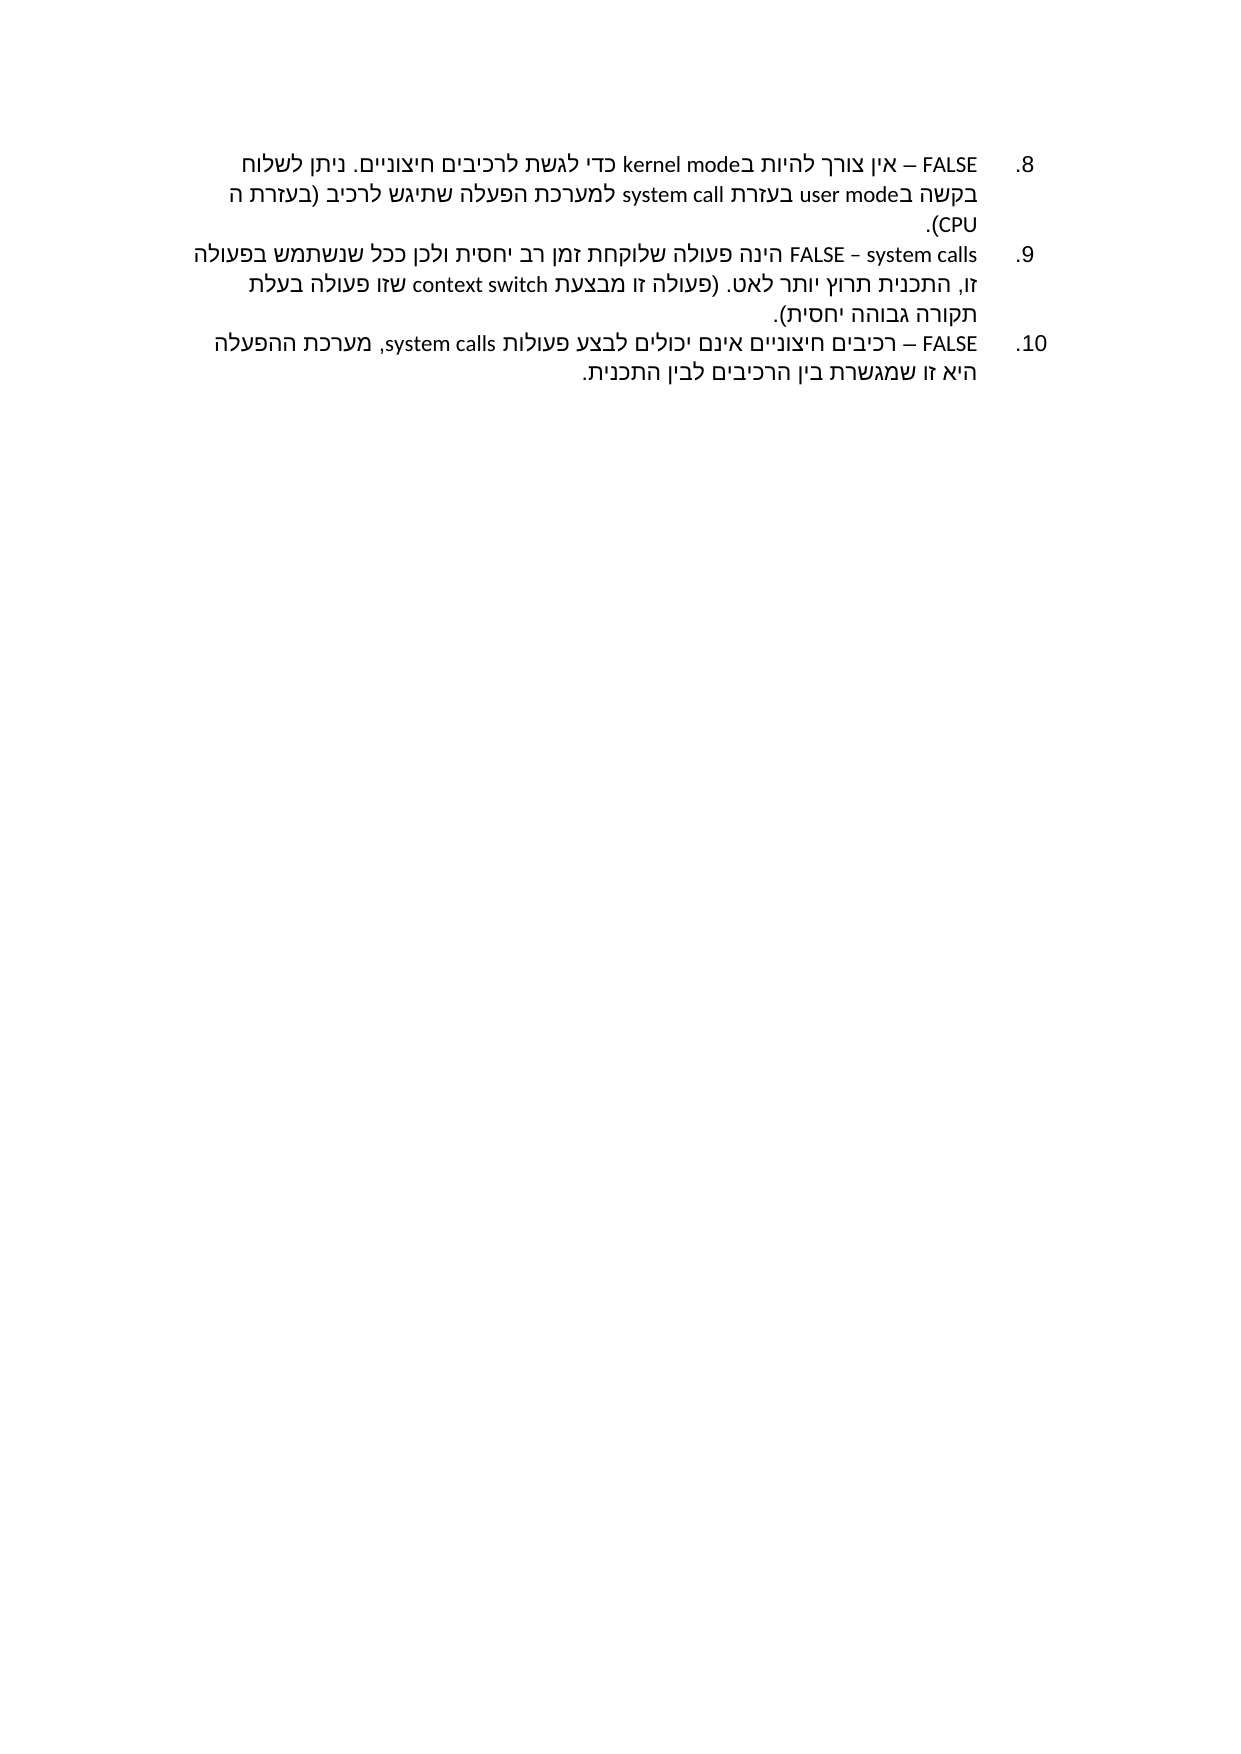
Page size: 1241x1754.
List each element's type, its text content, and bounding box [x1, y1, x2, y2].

list FALSE – system calls הינה פעולה שלוקחת זמן רב יחסית ולכן ככל שנשתמש בפעולה זו, התכנית תרוץ יותר לאט. (פעולה זו מבצעת context switch שזו פעולה בעלת תקורה גבוהה יחסית). [187, 241, 1015, 327]
list FALSE – רכיבים חיצוניים אינם יכולים לבצע פעולות system calls, מערכת ההפעלה היא זו שמגשרת בין הרכיבים לבין התכנית. [187, 329, 1015, 386]
list FALSE – אין צורך להיות בkernel mode כדי לגשת לרכיבים חיצוניים. ניתן לשלוח בקשה בuser mode בעזרת system call למערכת הפעלה שתיגש לרכיב (בעזרת הCPU). [187, 150, 1015, 238]
